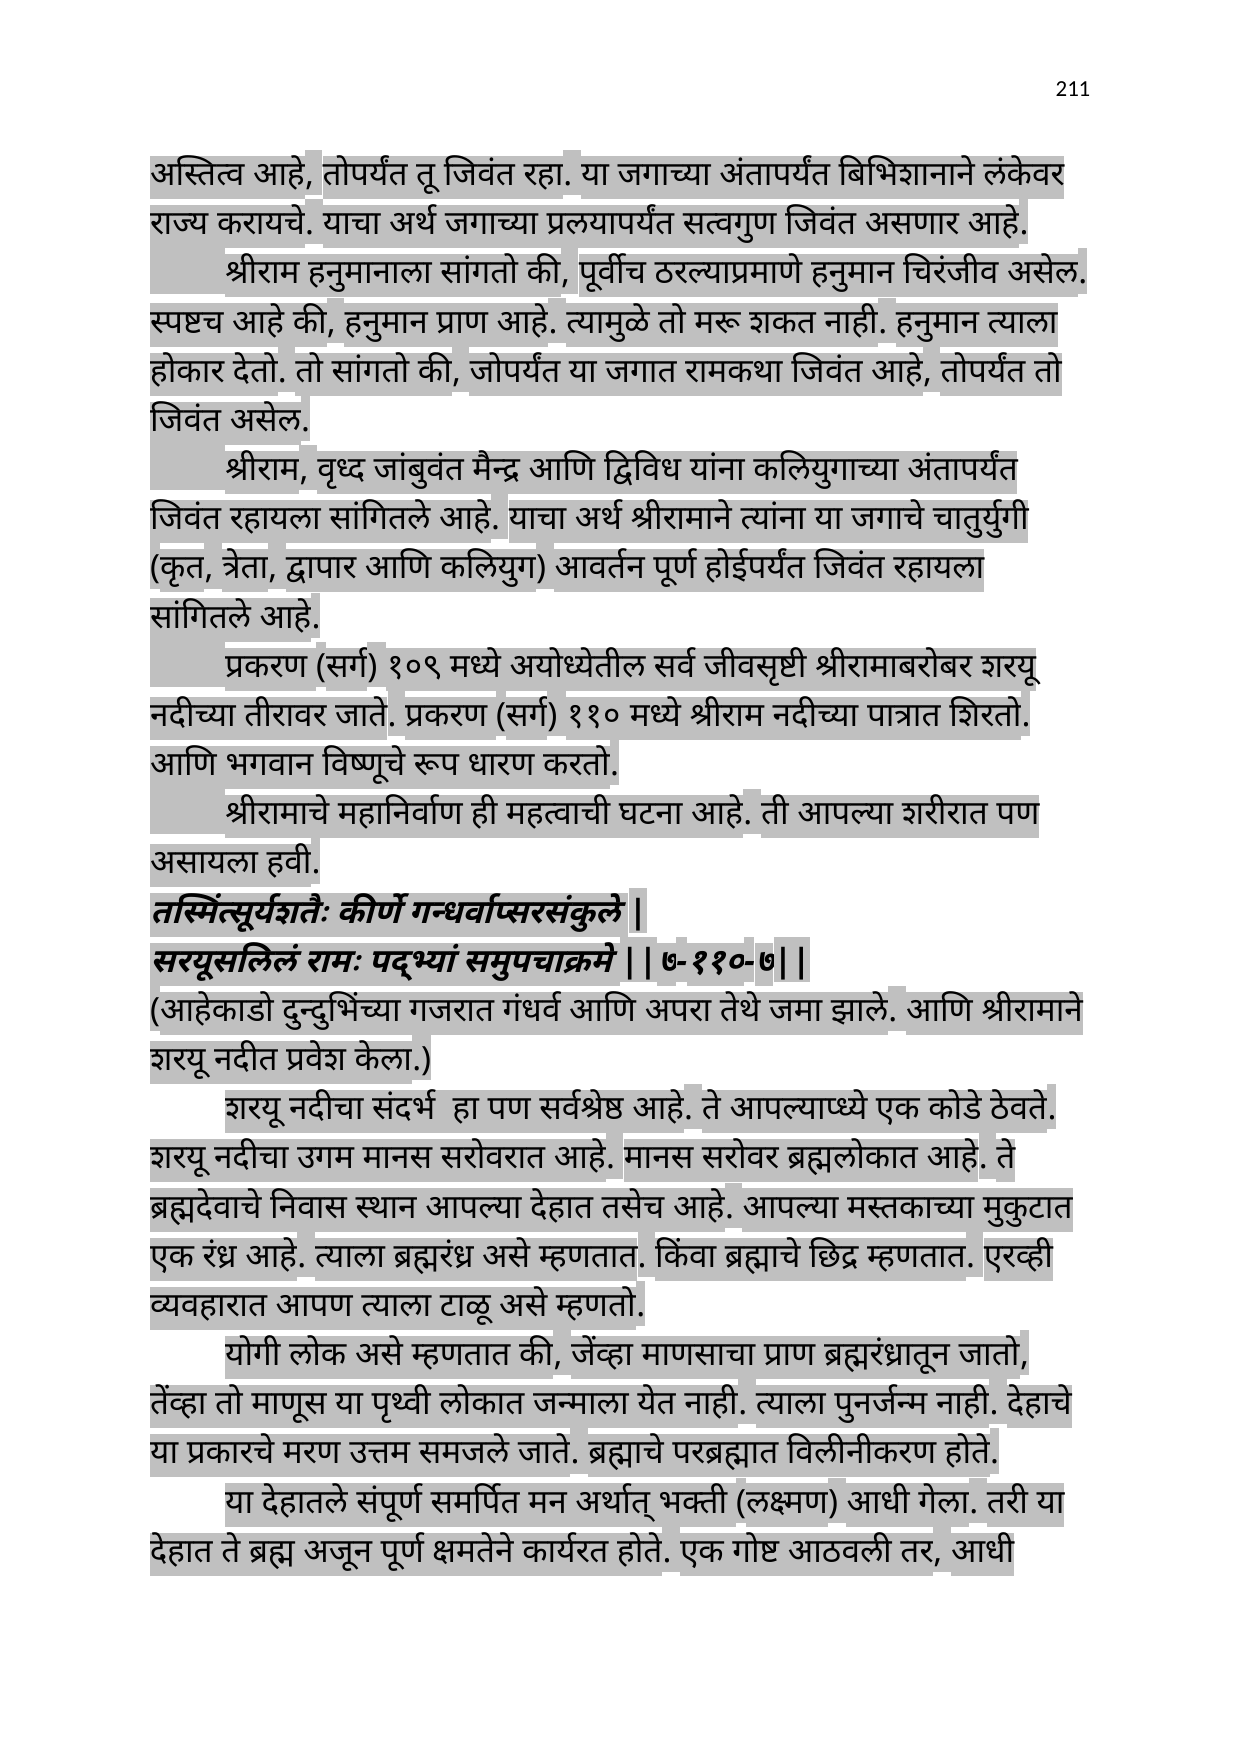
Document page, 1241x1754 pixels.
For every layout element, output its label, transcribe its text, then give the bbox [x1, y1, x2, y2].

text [150, 1477, 1090, 1576]
text प्रकरण (सर्ग) १०९ मध्ये अयोध्येतील सर्व जीवसृष्टी श्रीरामाबरोबर शरयू नदीच्या तीरावर जाते. प्रकरण (सर्ग) ११० मध्ये श्रीराम नदीच्या पात्रात शिरतो. आणि भगवान विष्णूचे रूप धारण करतो. [150, 687, 610, 746]
text शरयू नदीचा संदर्भ हा पण सर्वश्रेष्ठ आहे. ते आपल्याप्ध्ये एक कोडे ठेवते. शरयू नदीचा उगम मानस सरोवरात आहे. मानस सरोवर ब्रह्मलोकात आहे. ते ब्रह्मदेवाचे निवास स्थान आपल्या देहात तसेच आहे. आपल्या मस्तकाच्या मुकुटात एक रंध्र आहे. त्याला ब्रह्मरंध्र असे म्हणतात. किंवा ब्रह्माचे छिद्र म्हणतात. एरव्ही व्यवहारात आपण त्याला टाळू असे म्हणतो. [150, 1084, 1090, 1330]
text प्रकरण (सर्ग) १०९ मध्ये अयोध्येतील सर्व जीवसृष्टी श्रीरामाबरोबर शरयू नदीच्या तीरावर जाते. प्रकरण (सर्ग) ११० मध्ये श्रीराम नदीच्या पात्रात शिरतो. आणि भगवान विष्णूचे रूप धारण करतो. [386, 642, 1090, 789]
text श्रीरामाचे महानिर्वाण ही महत्वाची घटना आहे. ती आपल्या शरीरात पण असायला हवी. [311, 789, 1090, 887]
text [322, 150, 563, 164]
text श्रीराम, वृध्द जांबुवंत मैन्द्र आणि द्विविध यांना कलियुगाच्या अंतापर्यंत जिवंत रहायला सांगितले आहे. याचा अर्थ श्रीरामाने त्यांना या जगाचे चातुर्युगी (कृत, त्रेता, द्वापार आणि कलियुग) आवर्तन पूर्ण होईपर्यंत जिवंत रहायला सांगितले आहे. [150, 445, 1090, 642]
text सरयूसलिलं रामः पद्भ्यां समुपचाक्रमे ||७-११०-७|| [773, 937, 1090, 986]
text योगी लोक असे म्हणतात की, जेंव्हा माणसाचा प्राण ब्रह्मरंध्रातून जातो, तेंव्हा तो माणूस या पृथ्वी लोकात जन्माला येत नाही. त्याला पुनर्जन्म नाही. देहाचे या प्रकारचे मरण उत्तम समजले जाते. ब्रह्माचे परब्रह्मात विलीनीकरण होते. [150, 1330, 738, 1385]
text श्रीराम हनुमानाला सांगतो की, पूर्वीच ठरल्याप्रमाणे हनुमान चिरंजीव असेल. स्पष्टच आहे की, हनुमान प्राण आहे. त्यामुळे तो मरू शकत नाही. हनुमान त्याला होकार देतो. तो सांगतो की, जोपर्यंत या जगात रामकथा जिवंत आहे, तोपर्यंत तो जिवंत असेल. [150, 248, 1090, 445]
text तस्मिंत्सूर्यशतैः कीर्णे गन्धर्वाप्सरसंकुले | [150, 887, 1090, 937]
text योगी लोक असे म्हणतात की, जेंव्हा माणसाचा प्राण ब्रह्मरंध्रातून जातो, तेंव्हा तो माणूस या पृथ्वी लोकात जन्माला येत नाही. त्याला पुनर्जन्म नाही. देहाचे या प्रकारचे मरण उत्तम समजले जाते. ब्रह्माचे परब्रह्मात विलीनीकरण होते. [588, 1330, 1090, 1477]
text (आहेकाडो दुन्दुभिंच्या गजरात गंधर्व आणि अपरा तेथे जमा झाले. आणि श्रीरामाने शरयू नदीत प्रवेश केला.) [412, 986, 1090, 1084]
